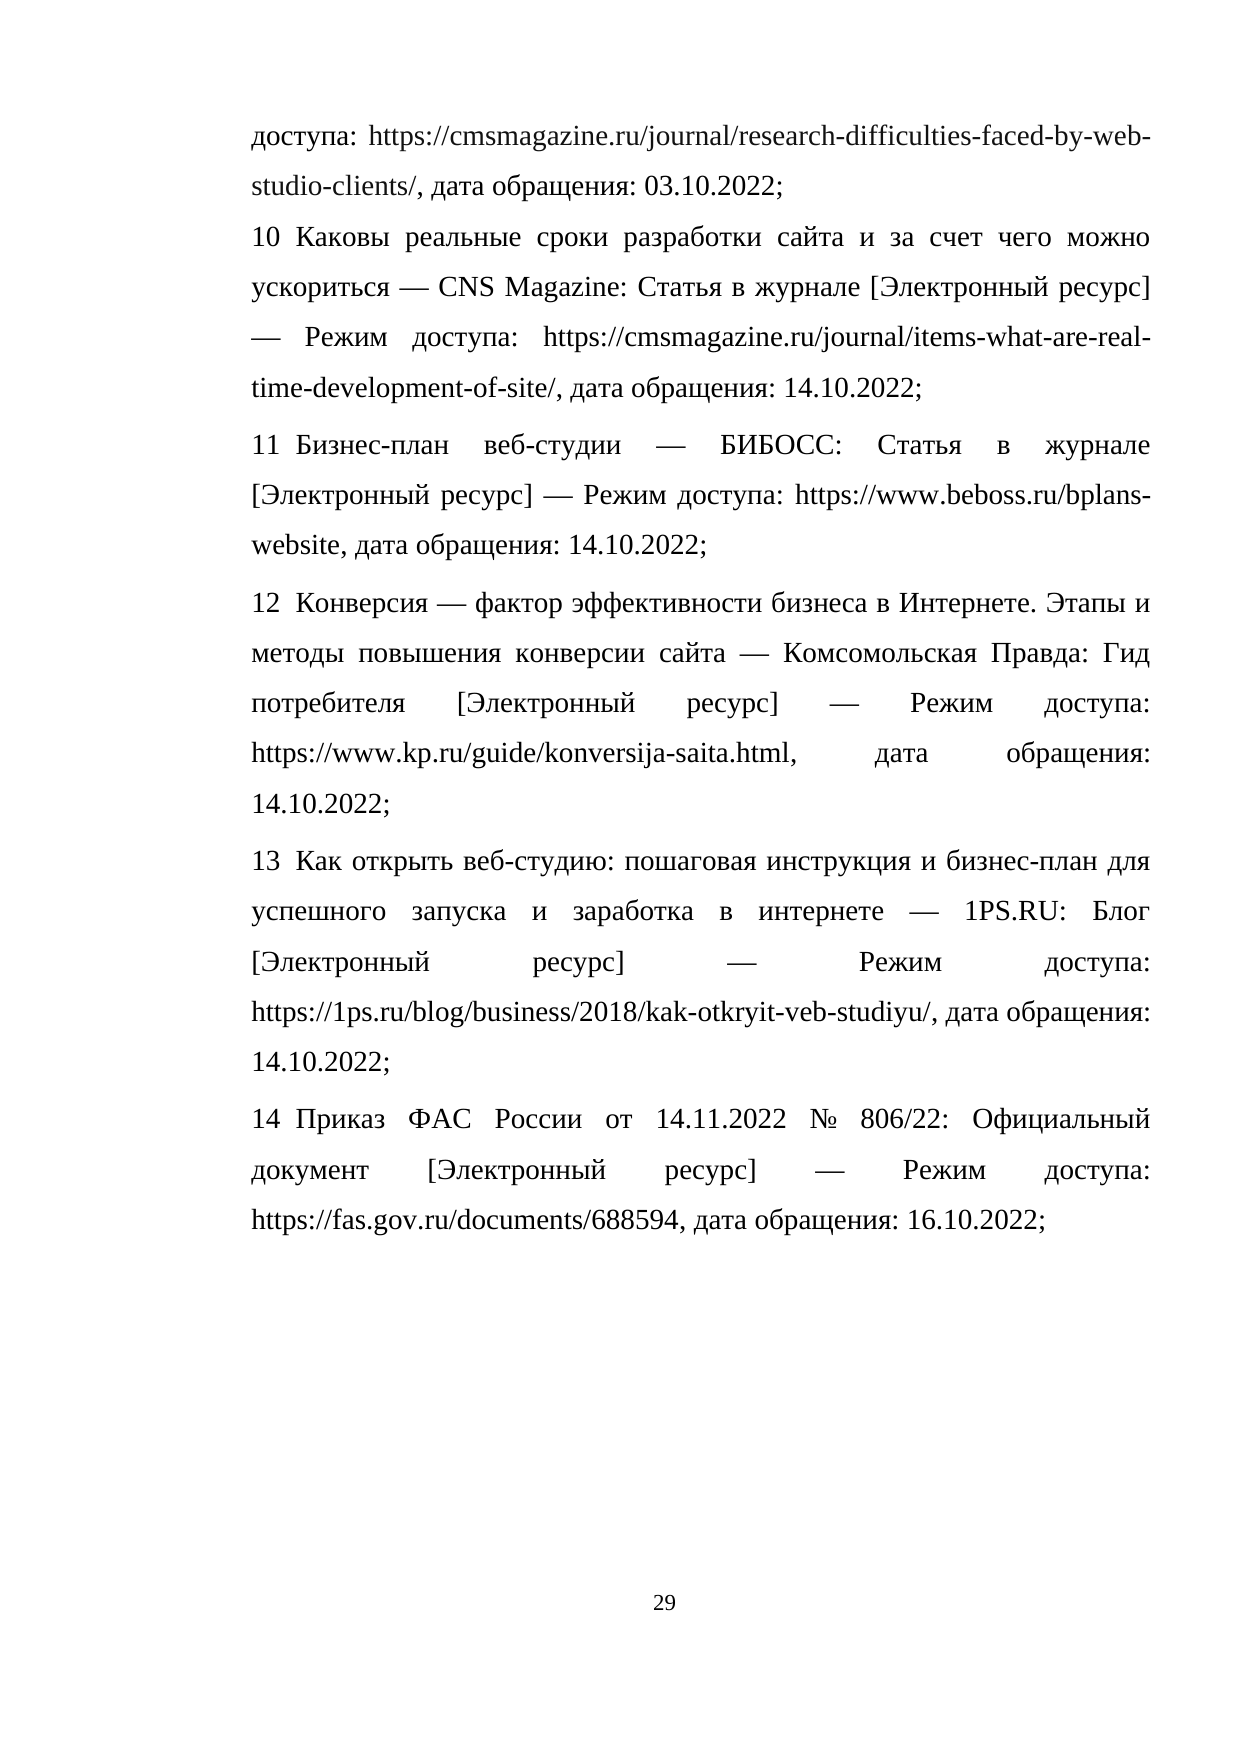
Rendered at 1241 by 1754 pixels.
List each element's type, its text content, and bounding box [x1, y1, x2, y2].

subtitle Как открыть веб-студию: пошаговая инструкция и бизнес-план для успешного запуска и заработка в интернете — 1PS.RU: Блог [Электронный ресурс] — Режим доступа: https://1ps.ru/blog/business/2018/kak-otkryit-veb-studiyu/, дата обращения: 14.10.2022; [251, 843, 1151, 1078]
subtitle Конверсия — фактор эффективности бизнеса в Интернете. Этапы и методы повышения конверсии сайта — Комсомольская Правда: Гид потребителя [Электронный ресурс] — Режим доступа: https://www.kp.ru/guide/konversija-saita.html, дата обращения: 14.10.2022; [251, 585, 1151, 819]
subtitle Приказ ФАС России от 14.11.2022 № 806/22: Официальный документ [Электронный ресурс] — Режим доступа: https://fas.gov.ru/documents/688594, дата обращения: 16.10.2022; [251, 1102, 1151, 1236]
subtitle Бизнес-план веб-студии — БИБОСС: Статья в журнале [Электронный ресурс] — Режим доступа: https://www.beboss.ru/bplans-website, дата обращения: 14.10.2022; [251, 427, 1151, 561]
list Каковы реальные сроки разработки сайта и за счет чего можно ускориться — CNS Magazine: Статья в журнале [Электронный ресурс] — Режим доступа: https://cmsmagazine.ru/journal/items-what-are-real-time-development-of-site/, дата обращения: 14.10.2022; [251, 219, 1151, 403]
